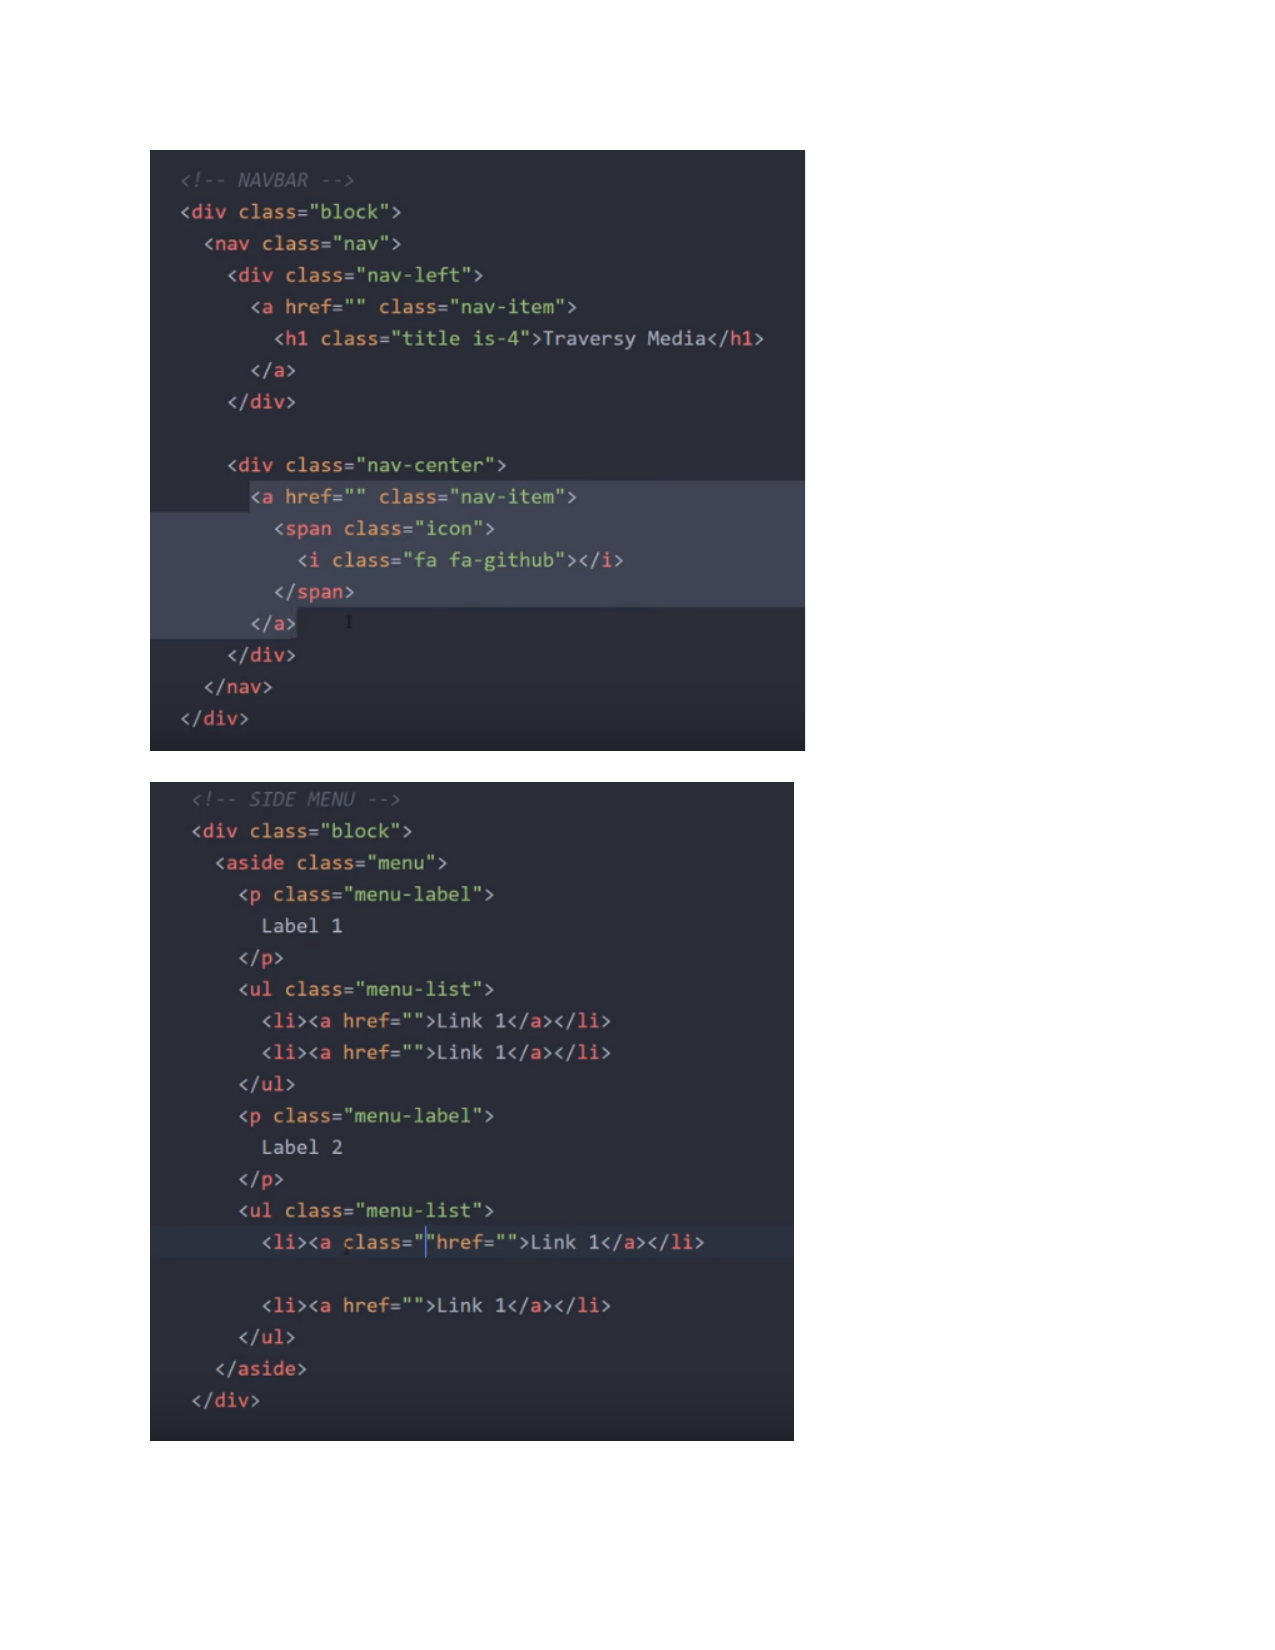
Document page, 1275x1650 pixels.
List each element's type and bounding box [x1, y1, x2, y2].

picture [150, 782, 794, 1441]
picture [150, 150, 805, 751]
